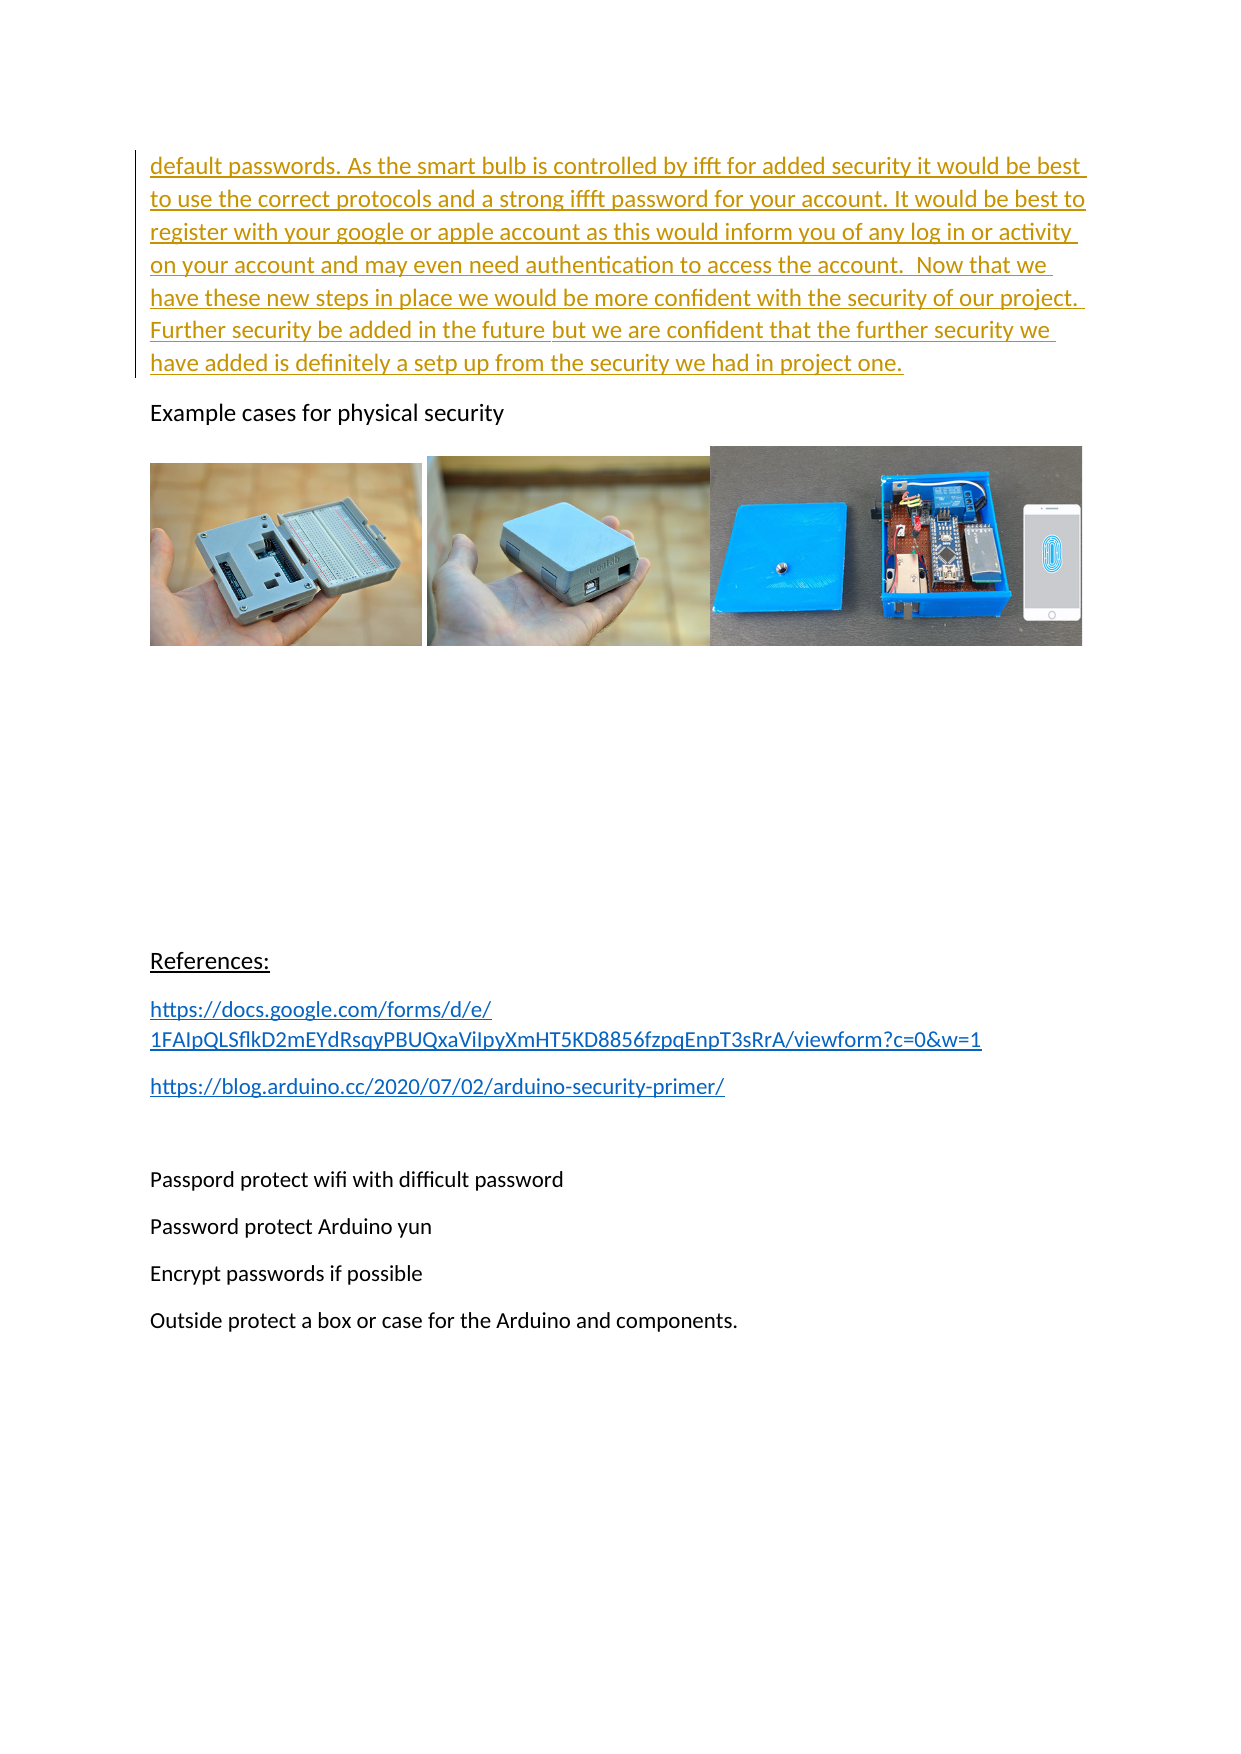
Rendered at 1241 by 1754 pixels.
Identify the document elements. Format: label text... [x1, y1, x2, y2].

text Passpord protect wifi with difficult password [150, 1166, 1090, 1194]
text References: [150, 945, 1090, 976]
text https://blog.arduino.cc/2020/07/02/arduino-security-primer/ [150, 1072, 1090, 1100]
text Encrypt passwords if possible [150, 1259, 1090, 1287]
picture [427, 446, 1083, 646]
picture [150, 463, 422, 646]
text https://docs.google.com/forms/d/e/1FAIpQLSflkD2mEYdRsqyPBUQxaViIpyXmHT5KD8856fzpqEnpT3sRrA/viewform?c=0&w=1 [150, 995, 1090, 1053]
text Example cases for physical security [150, 397, 1090, 428]
text Outside protect a box or case for the Arduino and components. [150, 1306, 1090, 1334]
text Password protect Arduino yun [150, 1212, 1090, 1241]
